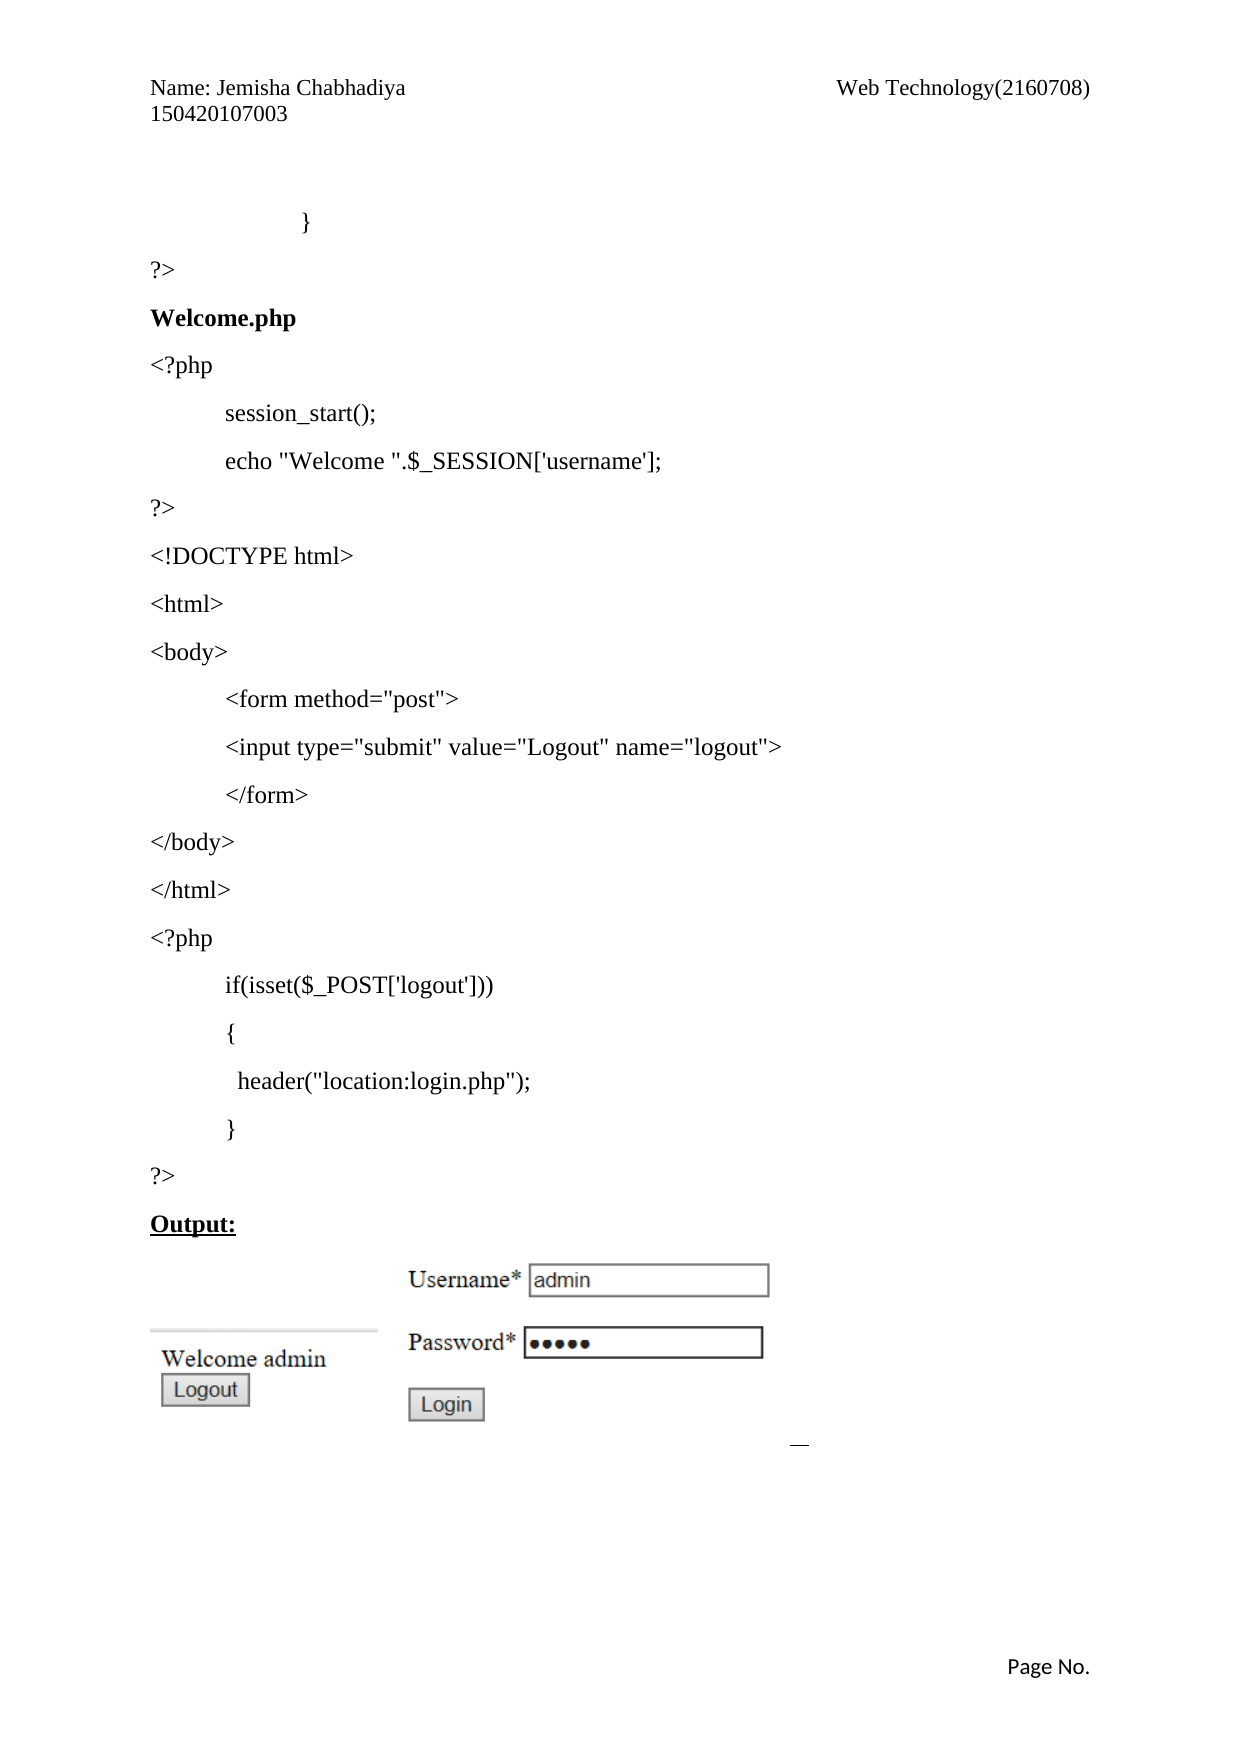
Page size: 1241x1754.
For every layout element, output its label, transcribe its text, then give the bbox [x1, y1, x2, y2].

text echo "Welcome ".$_SESSION['username']; [225, 446, 1090, 474]
text Output: [150, 1209, 1090, 1238]
text <?php [150, 923, 1090, 952]
text <html> [150, 589, 1090, 618]
text } [150, 207, 1090, 236]
text Welcome.php [150, 303, 1090, 331]
picture [150, 1328, 378, 1427]
text </form> [225, 780, 1090, 808]
text { [225, 1018, 1090, 1047]
text <?php [150, 350, 1090, 379]
text header("location:login.php"); [225, 1066, 1090, 1095]
text ?> [150, 1161, 1090, 1190]
text ?> [150, 493, 1090, 522]
text <input type="submit" value="Logout" name="logout"> [225, 732, 1090, 761]
text <body> [150, 637, 1090, 665]
text } [225, 1114, 1090, 1142]
picture [396, 1256, 790, 1443]
text if(isset($_POST['logout'])) [225, 971, 1090, 999]
text session_start(); [225, 398, 1090, 427]
text </body> [150, 827, 1090, 856]
text </html> [150, 875, 1090, 904]
text ?> [150, 255, 1090, 284]
text <form method="post"> [225, 684, 1090, 713]
text <!DOCTYPE html> [150, 541, 1090, 570]
